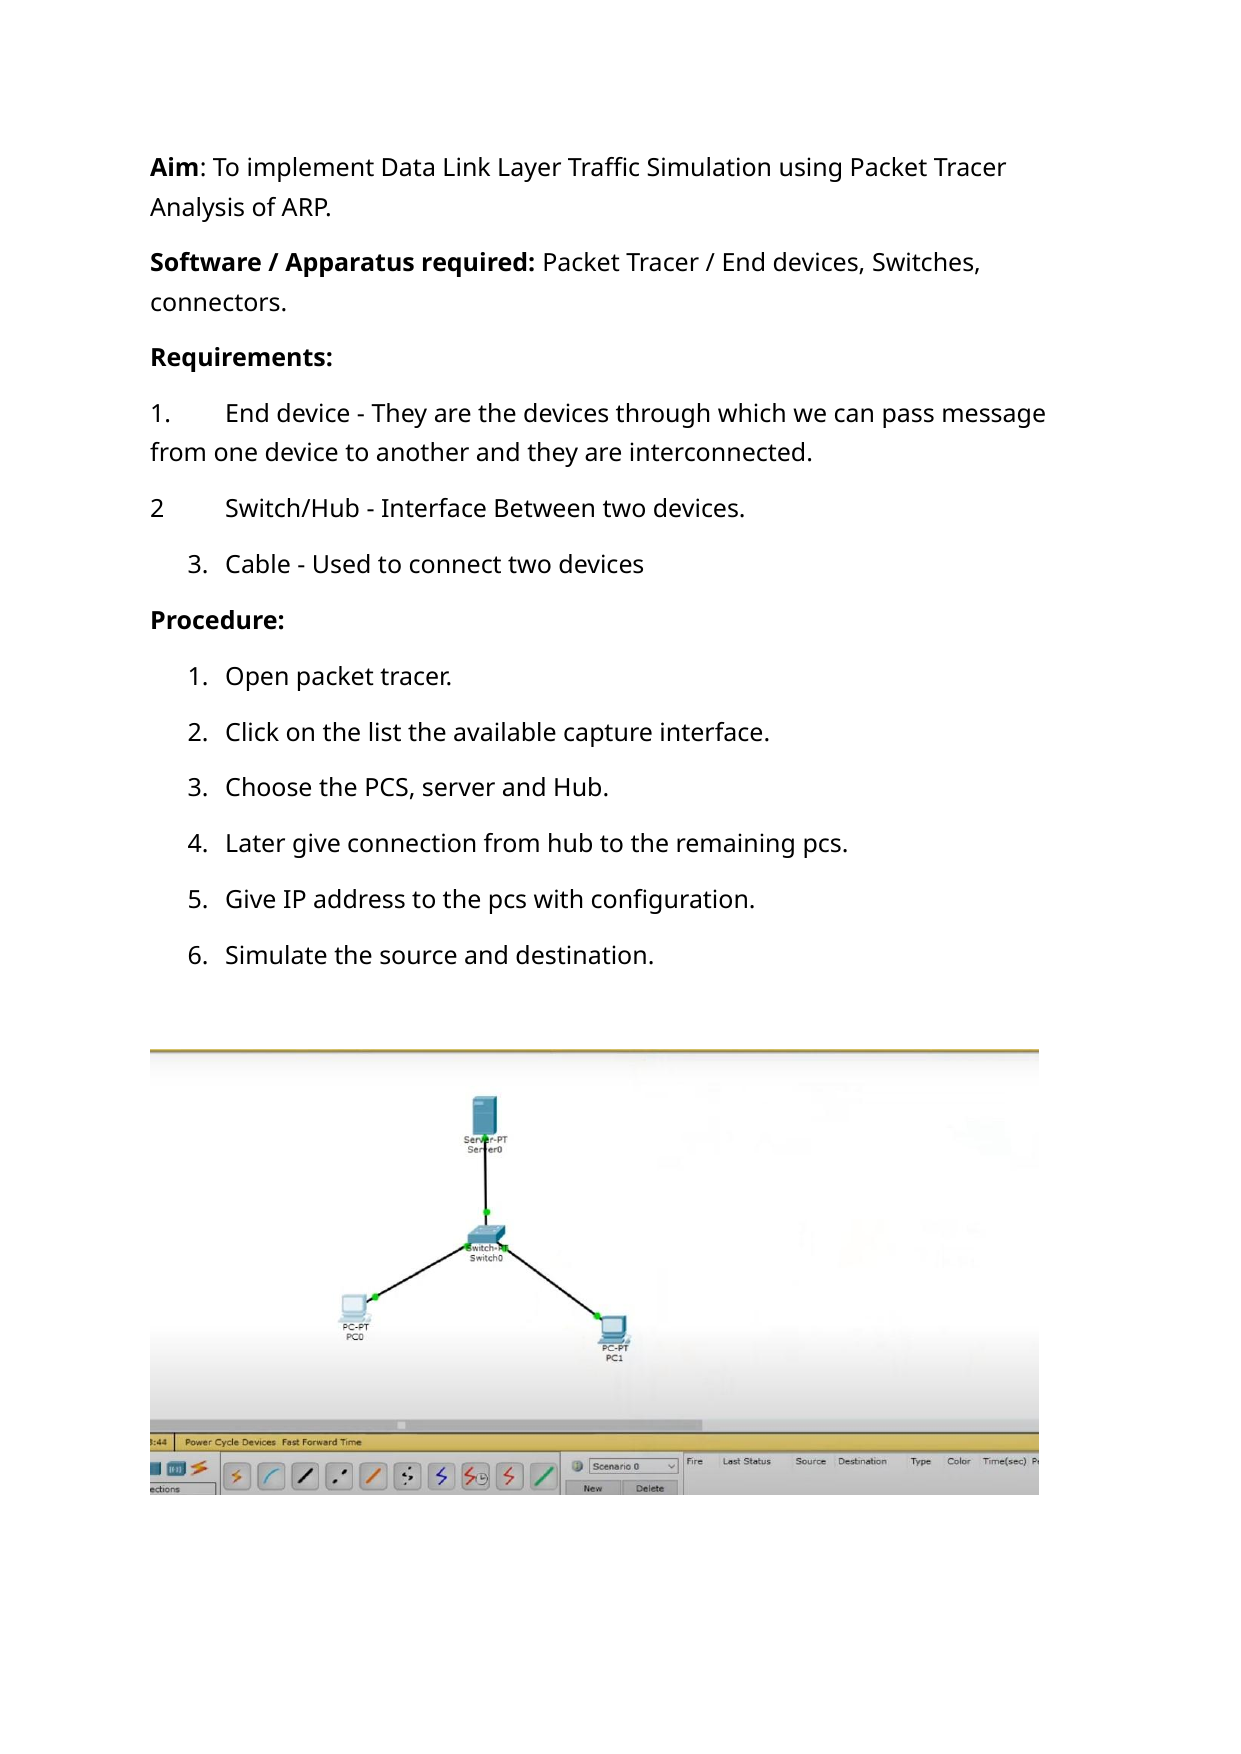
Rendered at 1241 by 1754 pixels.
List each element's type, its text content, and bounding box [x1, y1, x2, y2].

picture [150, 1049, 1039, 1495]
text Procedure: [150, 602, 1090, 637]
list Choose the PCS, server and Hub. [187, 770, 1090, 804]
text 2 Switch/Hub - Interface Between two devices. [150, 491, 1090, 525]
text Aim: To implement Data Link Layer Traffic Simulation using Packet Tracer Analysis of ARP. [150, 150, 1090, 223]
list Later give connection from hub to the remaining pcs. [187, 826, 1090, 860]
text Requirements: [150, 340, 1090, 374]
list Click on the list the available capture interface. [187, 714, 1090, 748]
text Software / Apparatus required: Packet Tracer / End devices, Switches, connectors. [150, 245, 1090, 318]
list Give IP address to the pcs with configuration. [187, 882, 1090, 916]
list Open packet tracer. [187, 658, 1090, 692]
list Cable - Used to connect two devices [187, 547, 1090, 581]
text 1. End device - They are the devices through which we can pass message from one device to another and they are interconnected. [150, 396, 1090, 469]
list Simulate the source and destination. [187, 937, 1090, 972]
